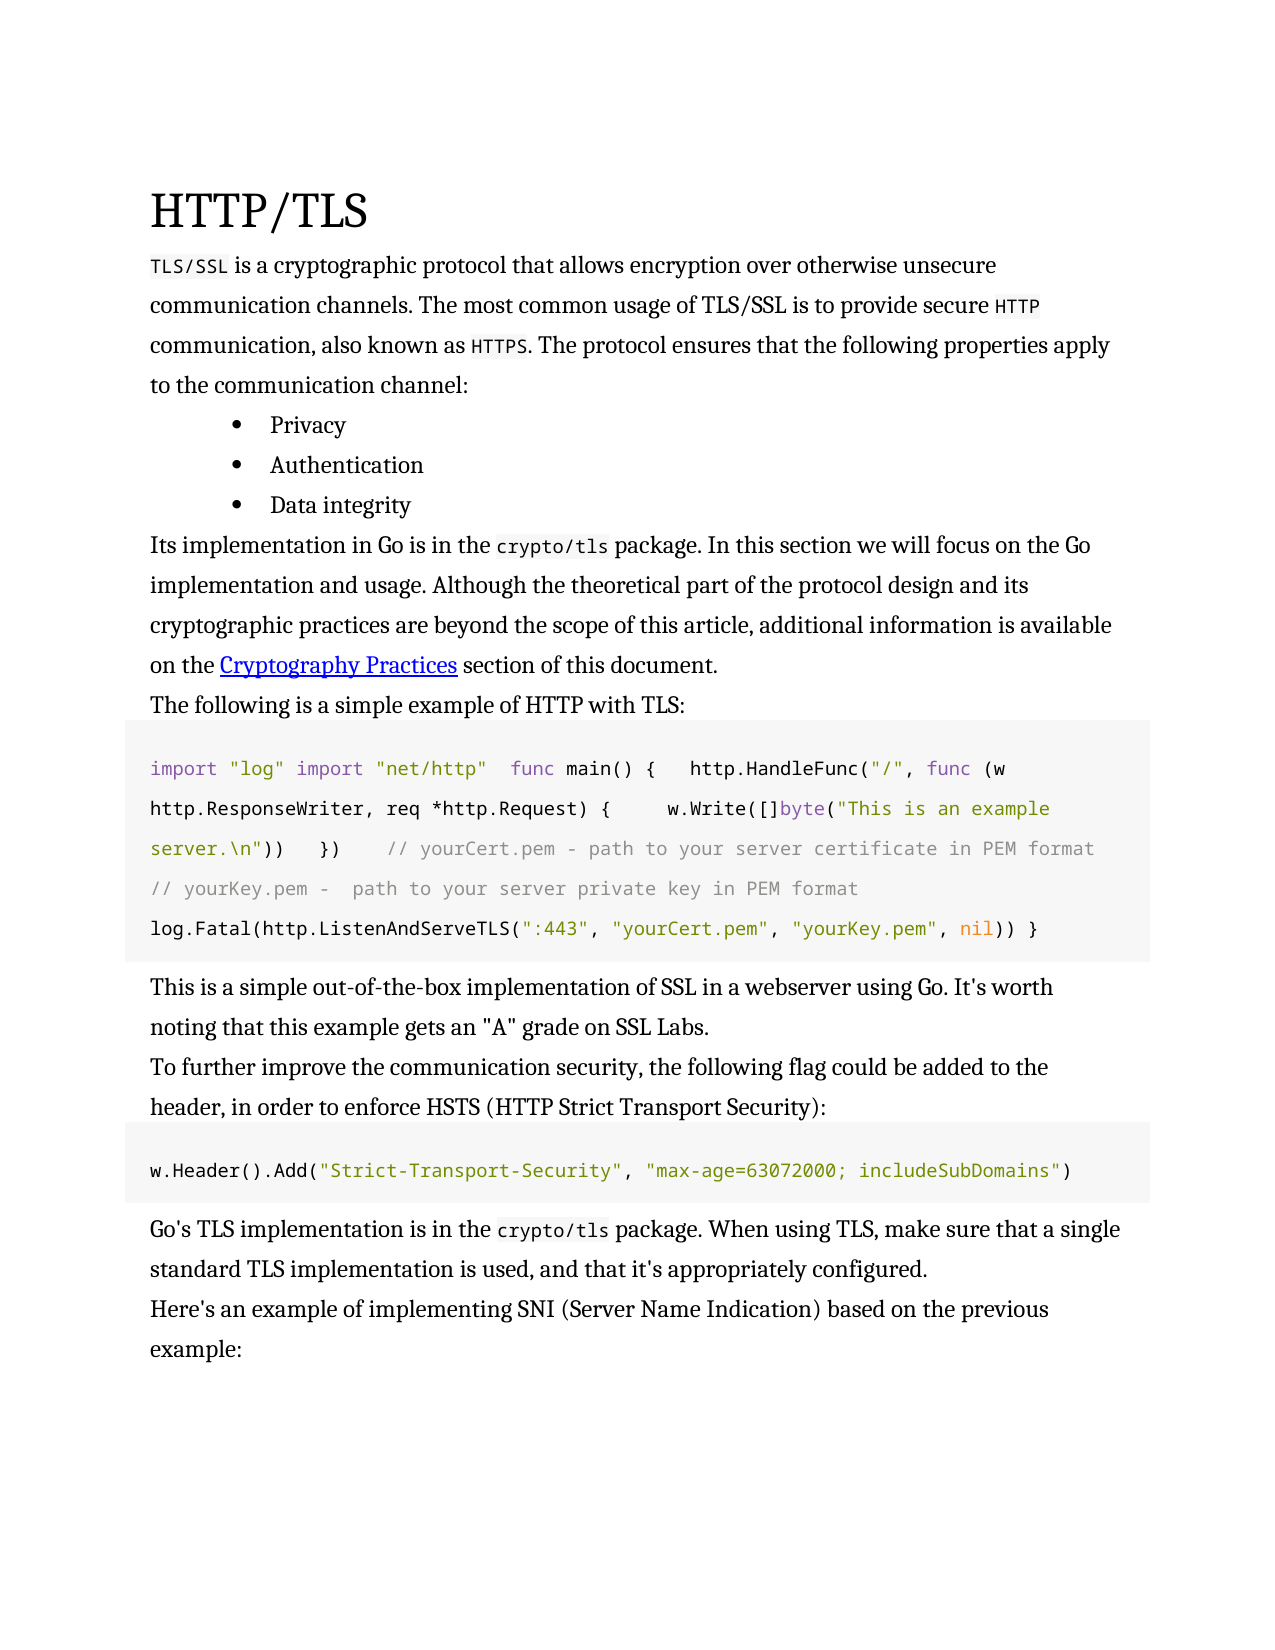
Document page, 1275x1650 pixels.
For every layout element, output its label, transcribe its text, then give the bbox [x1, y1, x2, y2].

list Data integrity [232, 480, 1125, 520]
text To further improve the communication security, the following flag could be added to the header, in order to enforce HSTS (HTTP Strict Transport Security): [150, 1042, 1125, 1122]
text w.Header().Add("Strict-Transport-Security", "max-age=63072000; includeSubDomains") [125, 1122, 1150, 1203]
text import "log" import "net/http" func main() { http.HandleFunc("/", func (w http.ResponseWriter, req *http.Request) { w.Write([]byte("This is an example server.\n")) }) // yourCert.pem - path to your server certificate in PEM format // yourKey.pem - path to your server private key in PEM format log.Fatal(http.ListenAndServeTLS(":443", "yourCert.pem", "yourKey.pem", nil)) } [125, 720, 1150, 962]
text Here's an example of implementing SNI (Server Name Indication) based on the previous example: [150, 1283, 1125, 1363]
text The following is a simple example of HTTP with TLS: [150, 680, 1125, 720]
list Authentication [232, 440, 1125, 480]
text Its implementation in Go is in the crypto/tls package. In this section we will focus on the Go implementation and usage. Although the theoretical part of the protocol design and its cryptographic practices are beyond the scope of this article, additional information is available on the Cryptography Practices section of this document. [150, 520, 1125, 680]
text Go's TLS implementation is in the crypto/tls package. When using TLS, make sure that a single standard TLS implementation is used, and that it's appropriately configured. [150, 1203, 1125, 1283]
text This is a simple out-of-the-box implementation of SSL in a webserver using Go. It's worth noting that this example gets an "A" grade on SSL Labs. [150, 962, 1125, 1042]
subtitle HTTP/TLS [150, 180, 1125, 240]
list Privacy [232, 400, 1125, 440]
text TLS/SSL is a cryptographic protocol that allows encryption over otherwise unsecure communication channels. The most common usage of TLS/SSL is to provide secure HTTP communication, also known as HTTPS. The protocol ensures that the following properties apply to the communication channel: [150, 240, 1125, 400]
